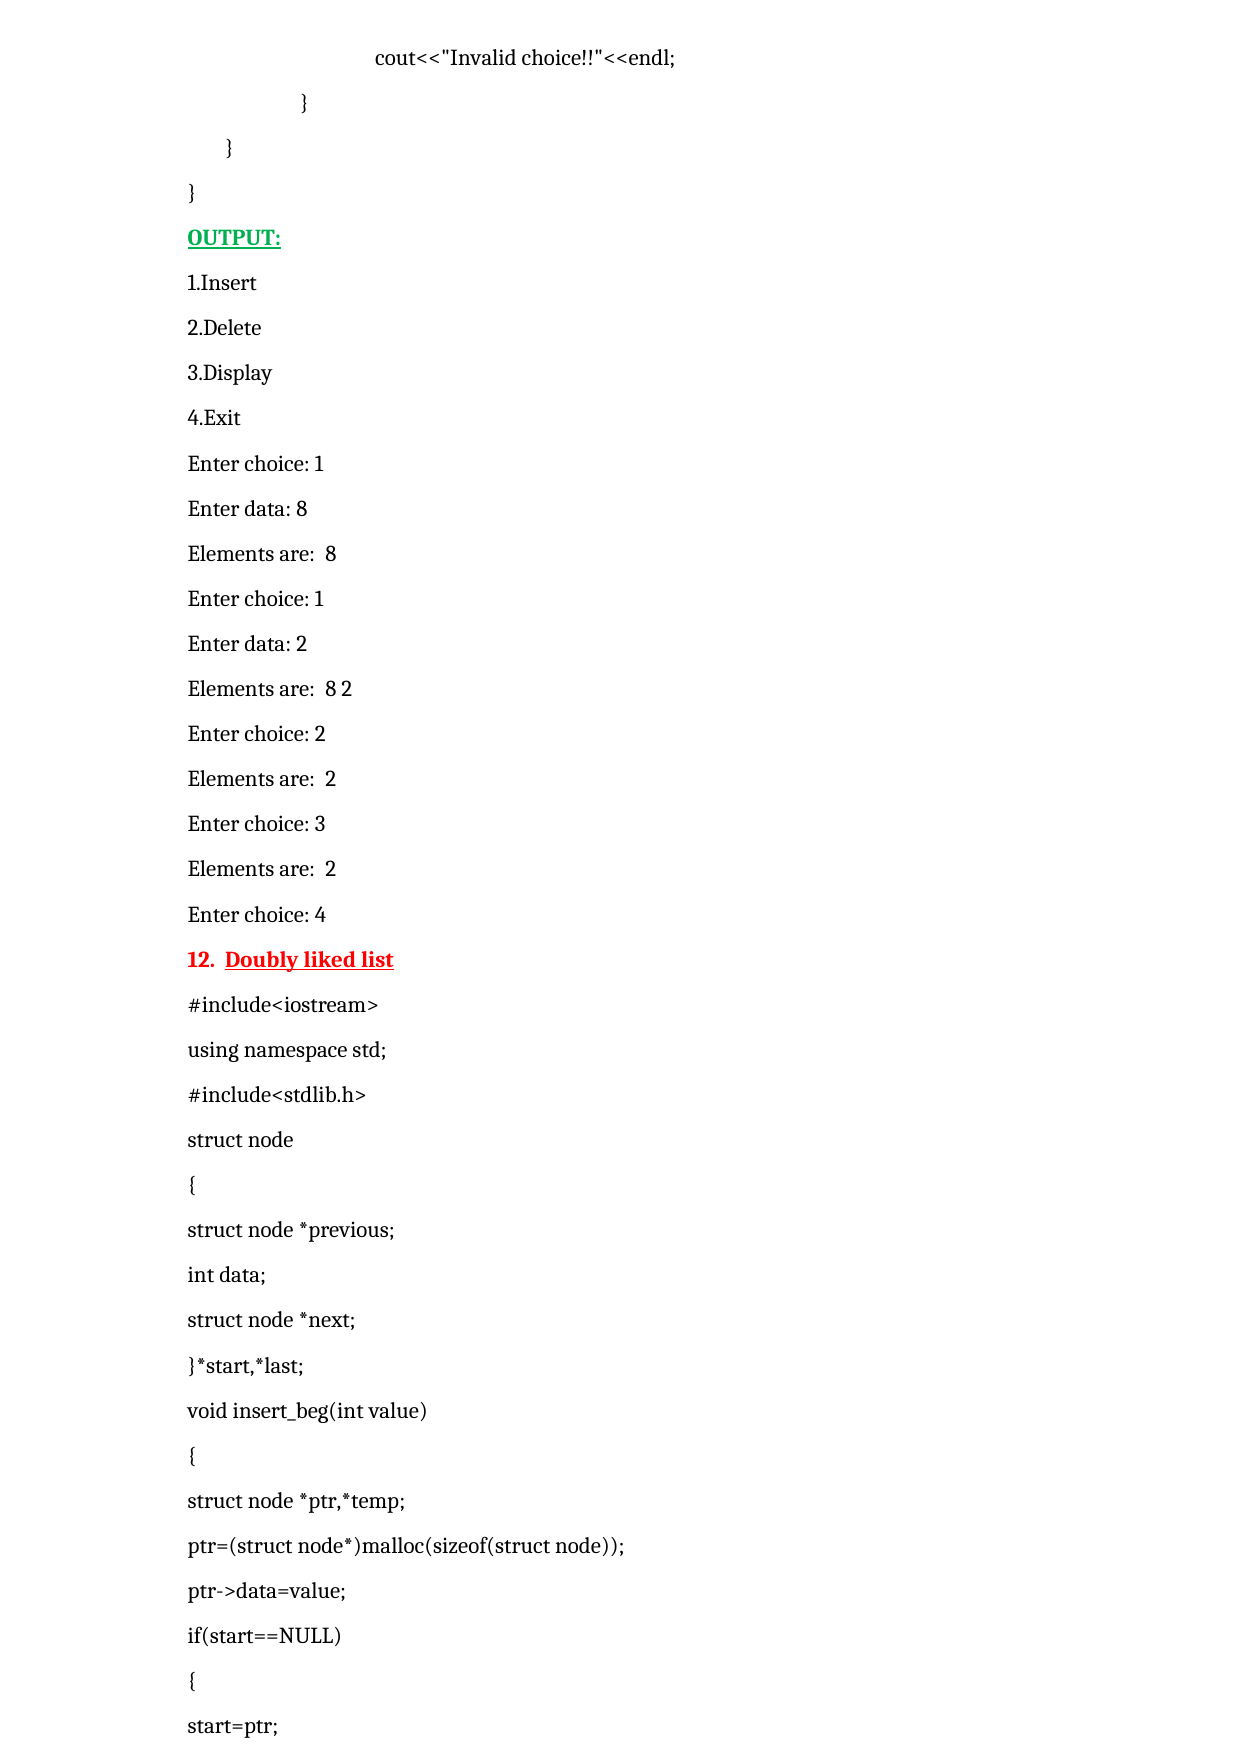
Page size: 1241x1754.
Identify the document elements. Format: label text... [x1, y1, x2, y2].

text cout<<"Invalid choice!!"<<endl; [187, 44, 1090, 71]
text #include<stdlib.h> [187, 1082, 1090, 1108]
text Elements are: 8 2 [187, 676, 1090, 702]
text struct node *ptr,*temp; [187, 1488, 1090, 1514]
text struct node *next; [187, 1307, 1090, 1334]
text ptr->data=value; [187, 1578, 1090, 1604]
text start=ptr; [187, 1713, 1090, 1739]
text Elements are: 8 [187, 541, 1090, 567]
text { [187, 1668, 1090, 1694]
text ptr=(struct node*)malloc(sizeof(struct node)); [187, 1533, 1090, 1559]
text Enter choice: 4 [187, 901, 1090, 928]
text Elements are: 2 [187, 856, 1090, 883]
text Enter data: 2 [187, 631, 1090, 657]
text Enter data: 8 [187, 495, 1090, 522]
text { [187, 1443, 1090, 1469]
text } [187, 180, 1090, 206]
text Enter choice: 3 [187, 811, 1090, 837]
text Enter choice: 1 [187, 586, 1090, 612]
text { [187, 1172, 1090, 1198]
text 3.Display [187, 360, 1090, 386]
text struct node *previous; [187, 1217, 1090, 1243]
text Enter choice: 1 [187, 450, 1090, 477]
text 2.Delete [187, 315, 1090, 341]
text Enter choice: 2 [187, 721, 1090, 747]
text if(start==NULL) [187, 1623, 1090, 1649]
text int data; [187, 1262, 1090, 1288]
text #include<iostream> [187, 992, 1090, 1018]
text 4.Exit [187, 405, 1090, 432]
text } [187, 134, 1090, 161]
text Elements are: 2 [187, 766, 1090, 792]
text 1.Insert [187, 270, 1090, 296]
text void insert_beg(int value) [187, 1397, 1090, 1424]
text using namespace std; [187, 1037, 1090, 1063]
text } [187, 89, 1090, 116]
list Doubly liked list [187, 946, 1090, 973]
text OUTPUT: [187, 225, 1090, 251]
text struct node [187, 1127, 1090, 1153]
text }*start,*last; [187, 1352, 1090, 1379]
